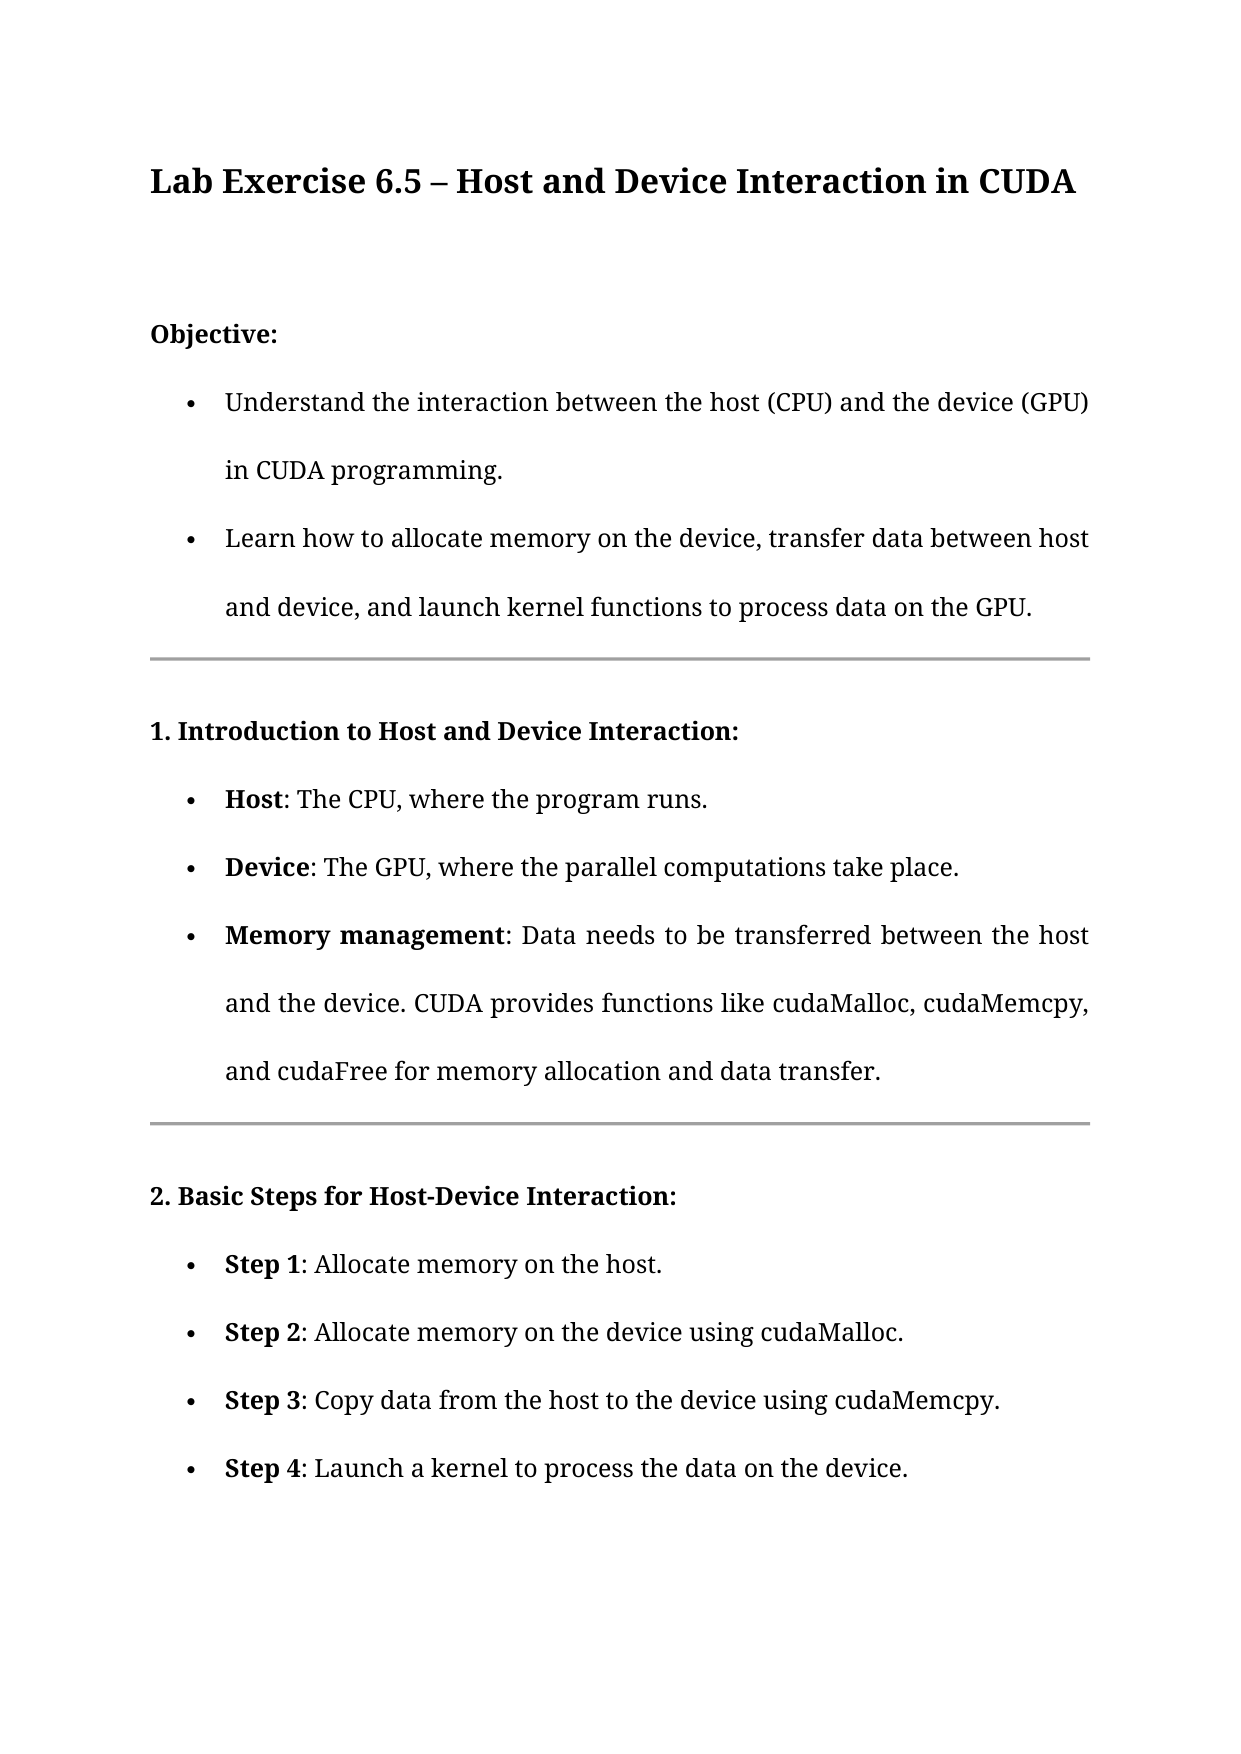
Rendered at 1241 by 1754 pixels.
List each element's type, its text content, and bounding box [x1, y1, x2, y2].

list Step 3: Copy data from the host to the device using cudaMemcpy. [187, 1383, 1090, 1417]
list Step 2: Allocate memory on the device using cudaMalloc. [187, 1314, 1090, 1348]
list Host: The CPU, where the program runs. [187, 782, 1090, 816]
list Memory management: Data needs to be transferred between the host and the device. CUDA provides functions like cudaMalloc, cudaMemcpy, and cudaFree for memory allocation and data transfer. [187, 918, 1090, 1088]
list Device: The GPU, where the parallel computations take place. [187, 850, 1090, 884]
text Objective: [150, 317, 1090, 351]
list Step 4: Launch a kernel to process the data on the device. [187, 1451, 1090, 1485]
text Lab Exercise 6.5 – Host and Device Interaction in CUDA [150, 158, 1090, 203]
list Learn how to allocate memory on the device, transfer data between host and device, and launch kernel functions to process data on the GPU. [187, 521, 1090, 623]
text 1. Introduction to Host and Device Interaction: [150, 713, 1090, 747]
list Understand the interaction between the host (CPU) and the device (GPU) in CUDA programming. [187, 385, 1090, 487]
text 2. Basic Steps for Host-Device Interaction: [150, 1178, 1090, 1212]
list Step 1: Allocate memory on the host. [187, 1246, 1090, 1280]
